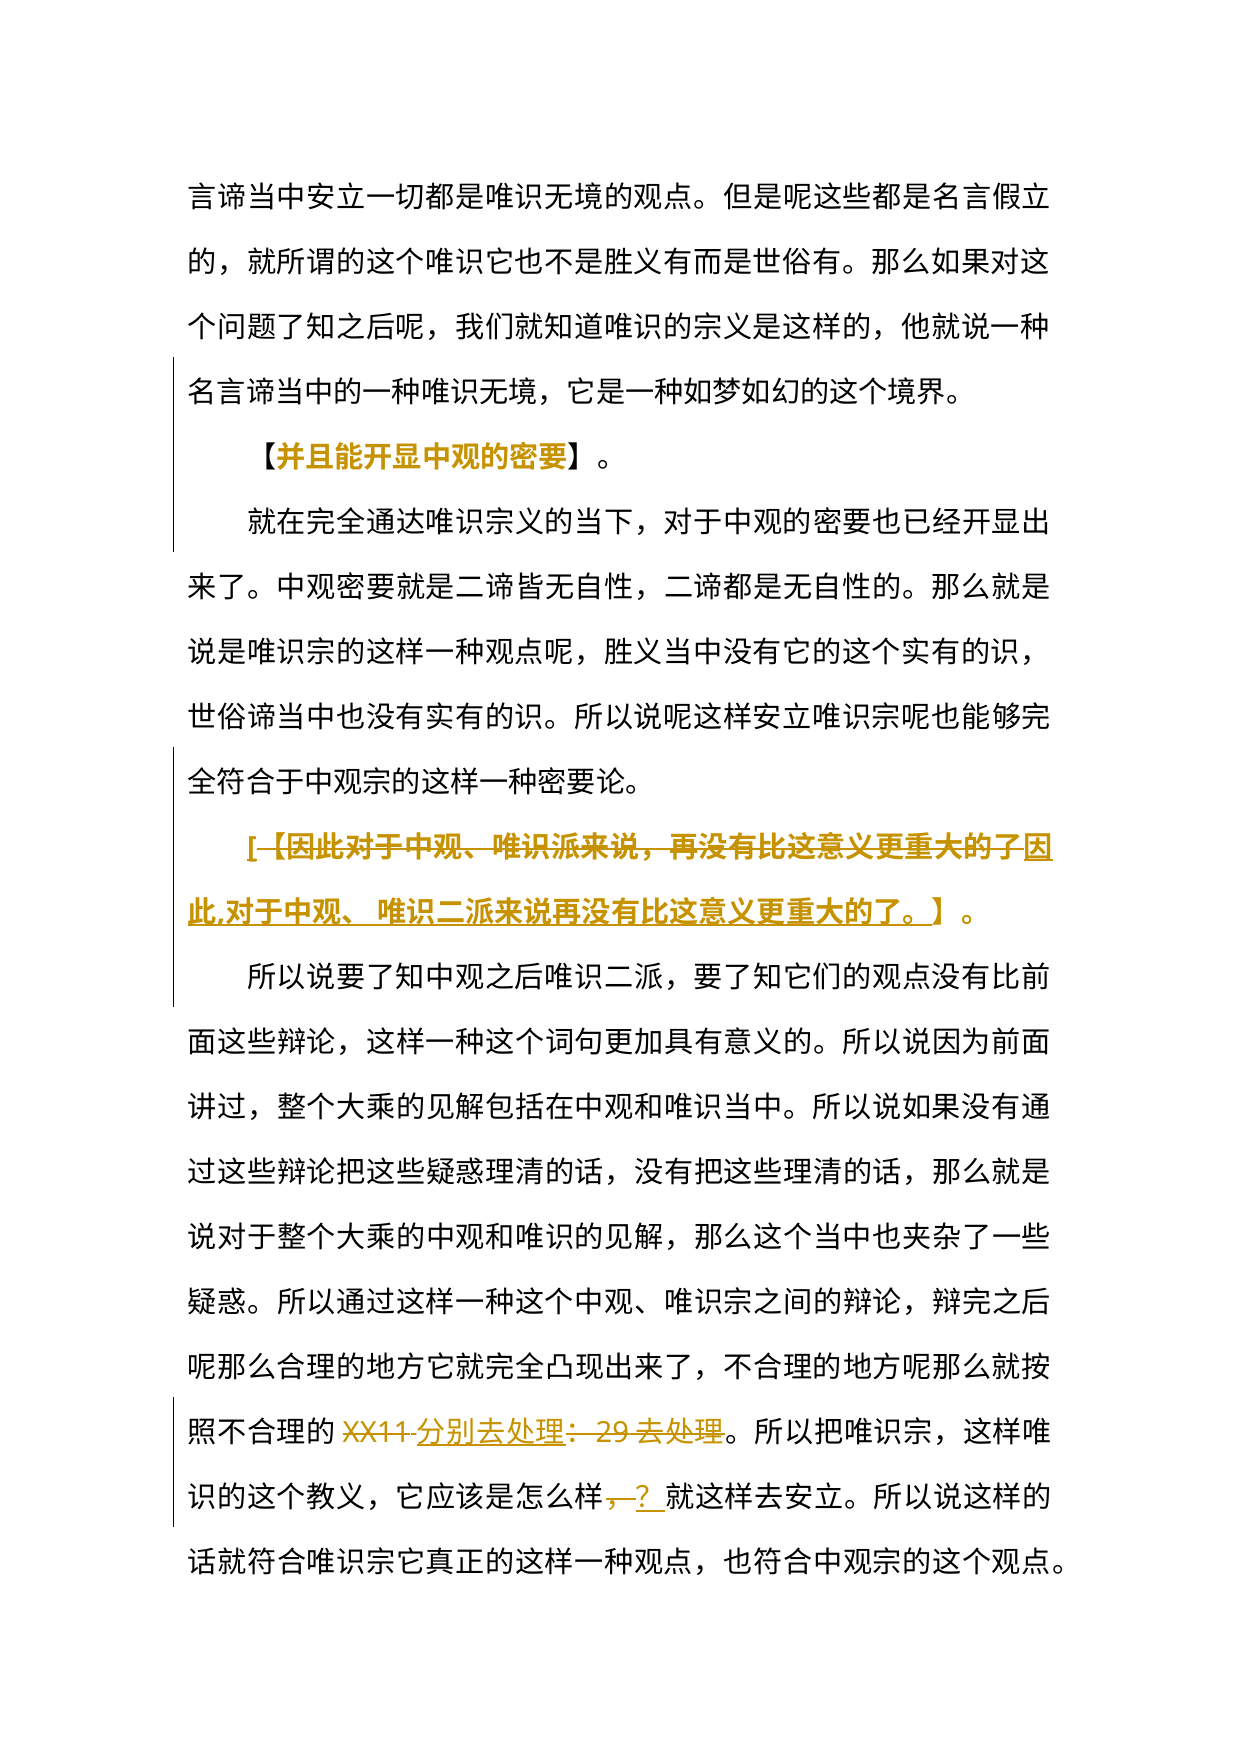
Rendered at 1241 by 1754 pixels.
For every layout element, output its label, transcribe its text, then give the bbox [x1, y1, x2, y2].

text 【并且能开显中观的密要】。 [187, 422, 1053, 487]
text 】。 [187, 812, 1053, 942]
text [187, 942, 1053, 1592]
text 就在完全通达唯识宗义的当下，对于中观的密要也已经开显出来了。中观密要就是二谛皆无自性，二谛都是无自性的。那么就是说是唯识宗的这样一种观点呢，胜义当中没有它的这个实有的识，世俗谛当中也没有实有的识。所以说呢这样安立唯识宗呢也能够完全符合于中观宗的这样一种密要论。 [187, 487, 1053, 812]
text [187, 162, 1053, 422]
